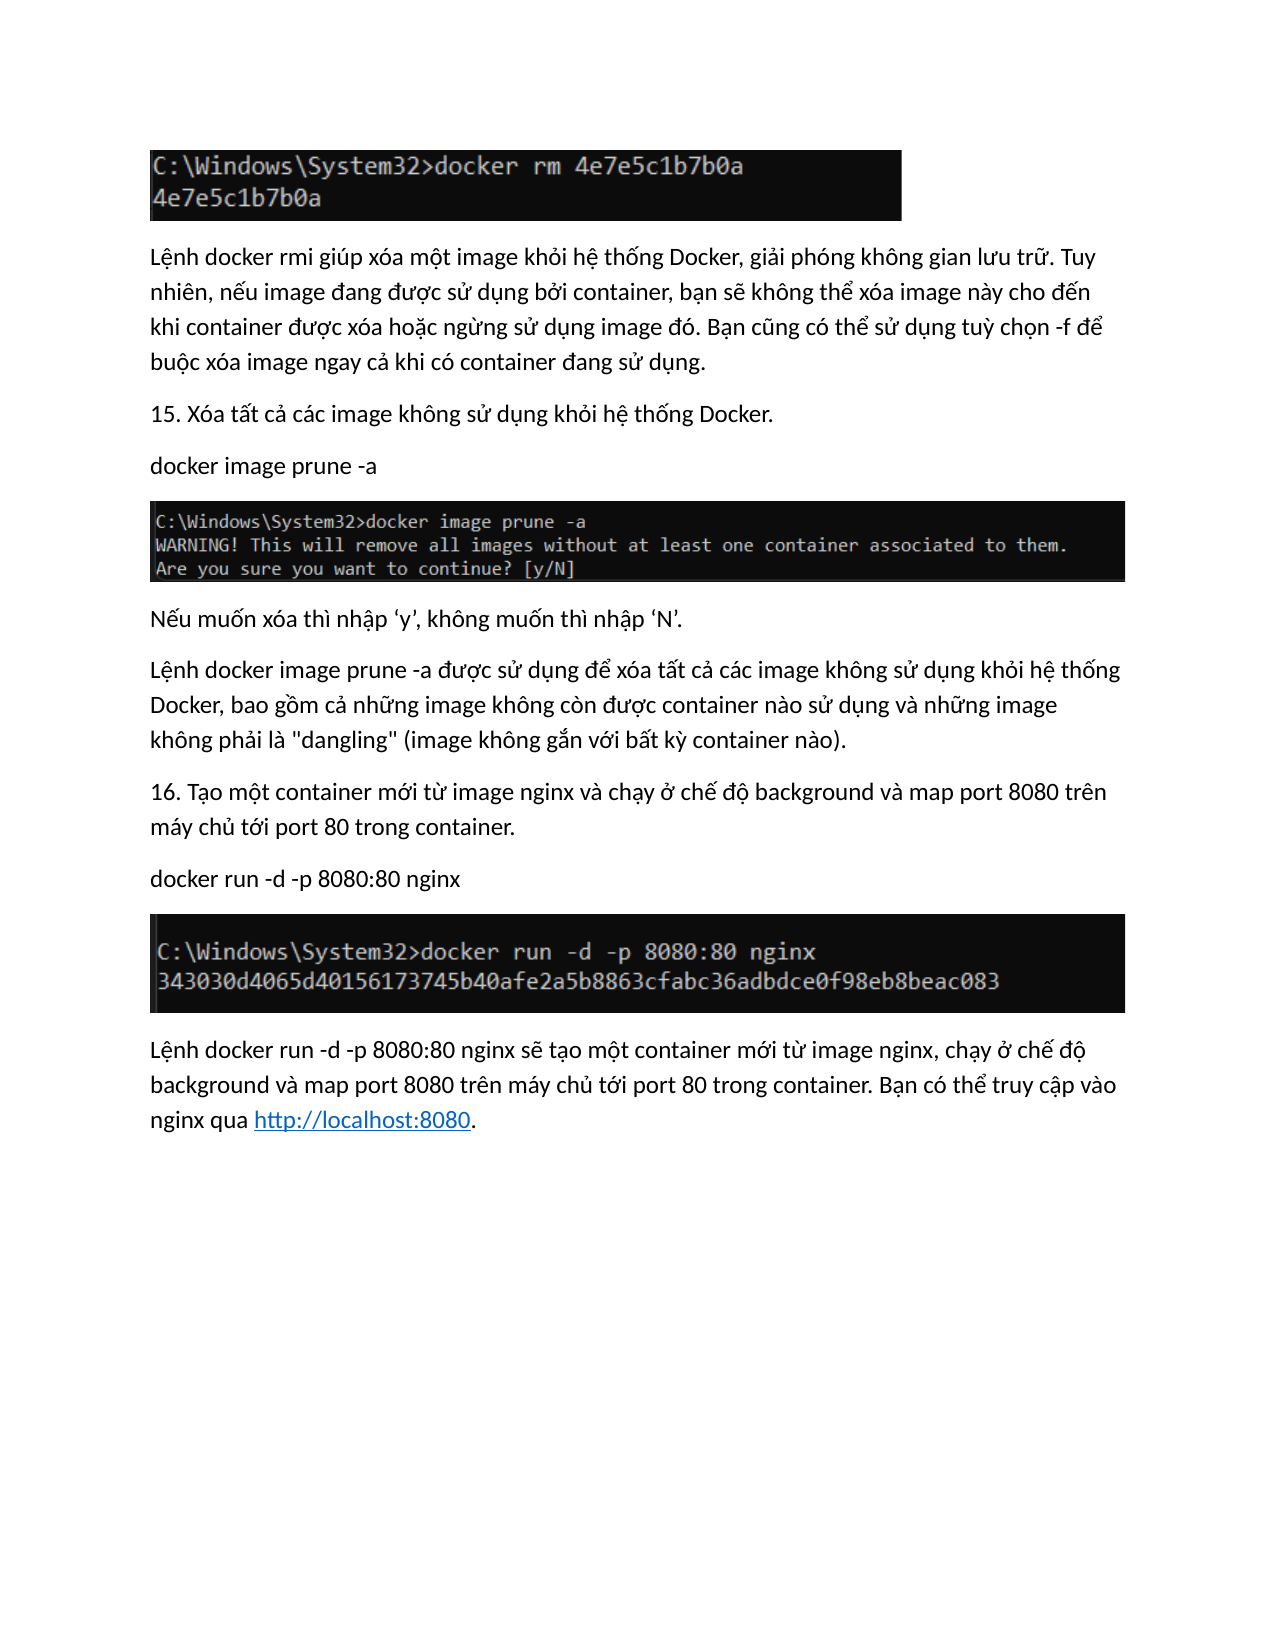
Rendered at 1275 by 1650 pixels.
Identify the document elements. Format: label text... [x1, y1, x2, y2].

text Lệnh docker run -d -p 8080:80 nginx sẽ tạo một container mới từ image nginx, chạy ở chế độ background và map port 8080 trên máy chủ tới port 80 trong container. Bạn có thể truy cập vào nginx qua http://localhost:8080. [150, 1034, 1125, 1134]
text Lệnh docker rmi giúp xóa một image khỏi hệ thống Docker, giải phóng không gian lưu trữ. Tuy nhiên, nếu image đang được sử dụng bởi container, bạn sẽ không thể xóa image này cho đến khi container được xóa hoặc ngừng sử dụng image đó. Bạn cũng có thể sử dụng tuỳ chọn -f để buộc xóa image ngay cả khi có container đang sử dụng. [150, 241, 1125, 377]
picture [150, 501, 1125, 582]
picture [150, 914, 1125, 1013]
text 16. Tạo một container mới từ image nginx và chạy ở chế độ background và map port 8080 trên máy chủ tới port 80 trong container. [150, 776, 1125, 842]
picture [150, 150, 902, 221]
text Lệnh docker image prune -a được sử dụng để xóa tất cả các image không sử dụng khỏi hệ thống Docker, bao gồm cả những image không còn được container nào sử dụng và những image không phải là "dangling" (image không gắn với bất kỳ container nào). [150, 655, 1125, 755]
text Nếu muốn xóa thì nhập ‘y’, không muốn thì nhập ‘N’. [150, 603, 1125, 633]
text docker image prune -a [150, 450, 1125, 480]
text docker run -d -p 8080:80 nginx [150, 863, 1125, 893]
text 15. Xóa tất cả các image không sử dụng khỏi hệ thống Docker. [150, 398, 1125, 429]
